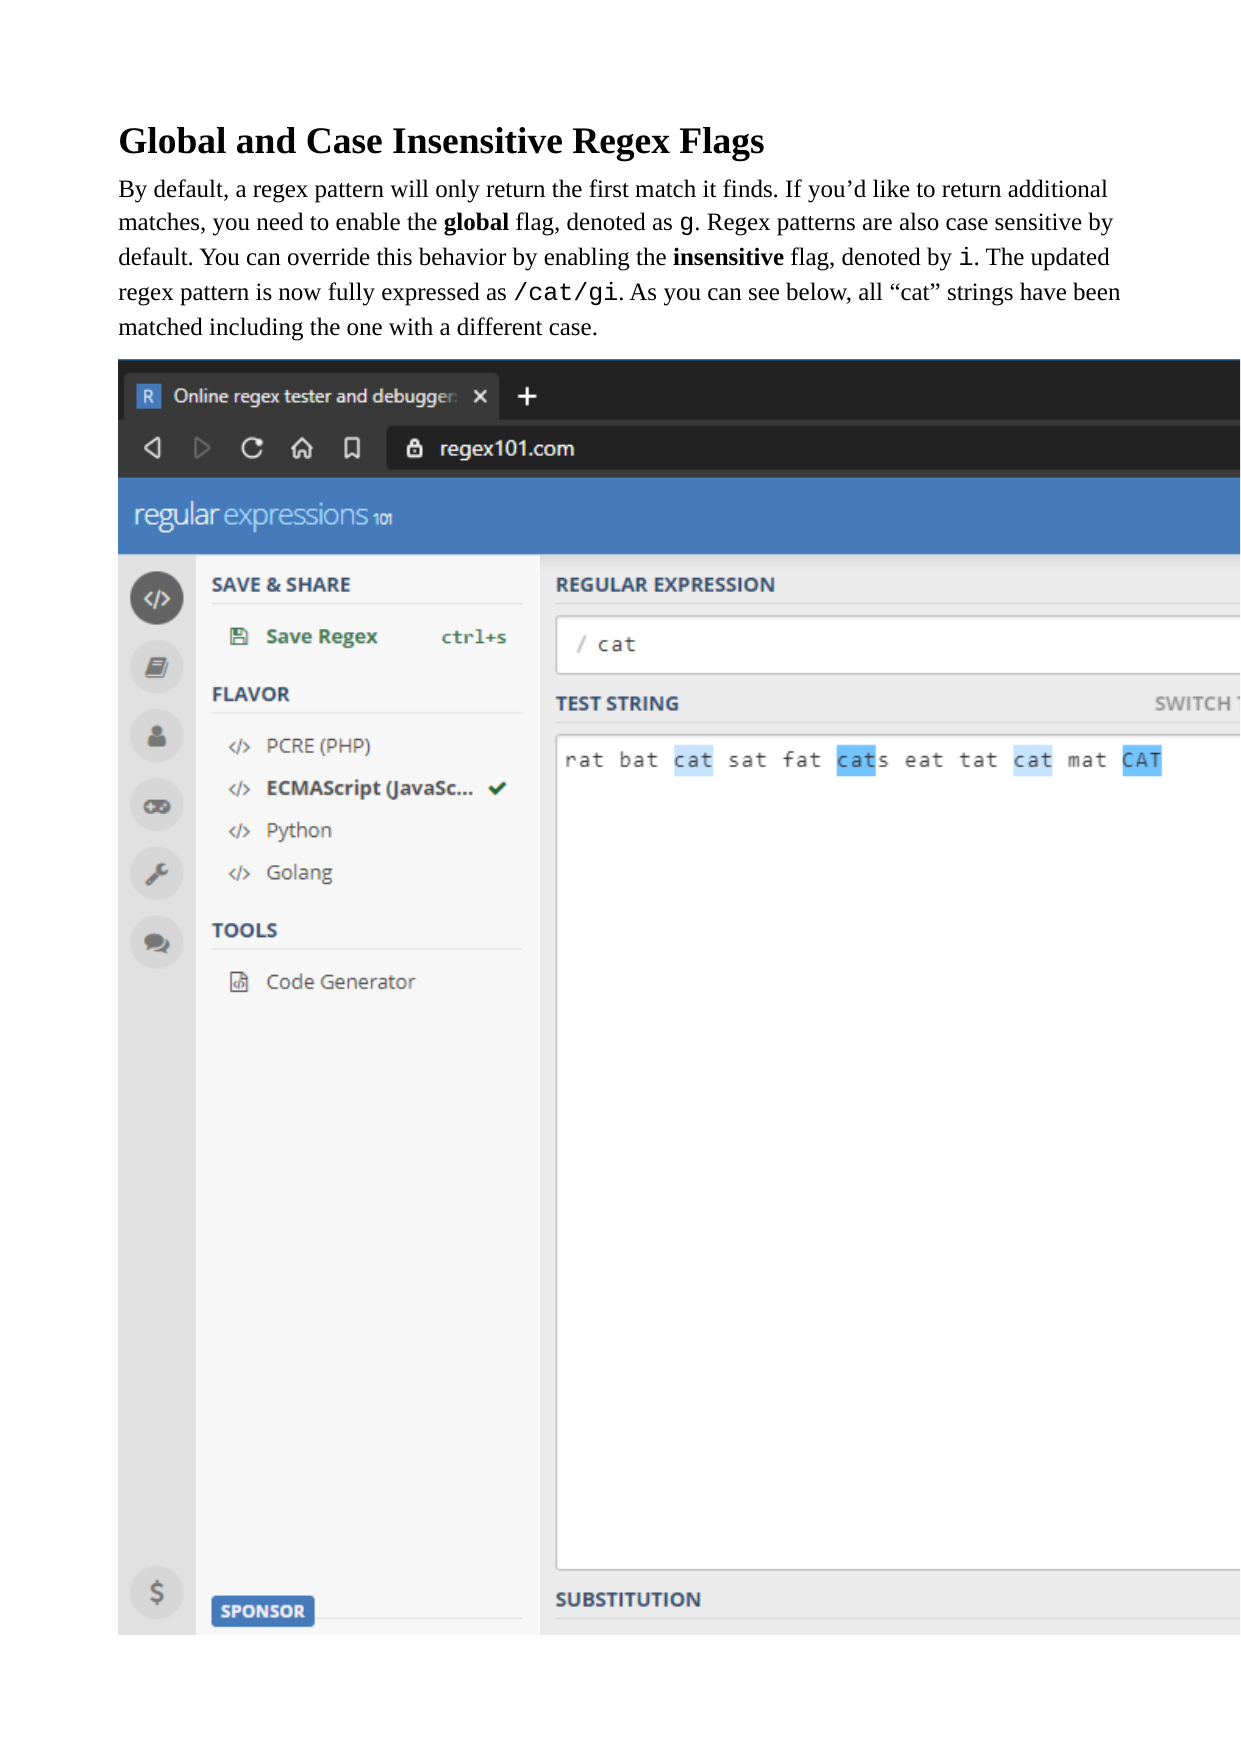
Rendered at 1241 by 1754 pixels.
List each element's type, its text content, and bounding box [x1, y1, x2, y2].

subtitle Global and Case Insensitive Regex Flags [118, 118, 1122, 161]
picture [118, 359, 1241, 1635]
text By default, a regex pattern will only return the first match it finds. If you’d like to return additional matches, you need to enable the global flag, denoted as g. Regex patterns are also case sensitive by default. You can override this behavior by enabling the insensitive flag, denoted by i. The updated regex pattern is now fully expressed as /cat/gi. As you can see below, all “cat” strings have been matched including the one with a different case. [118, 174, 1122, 341]
